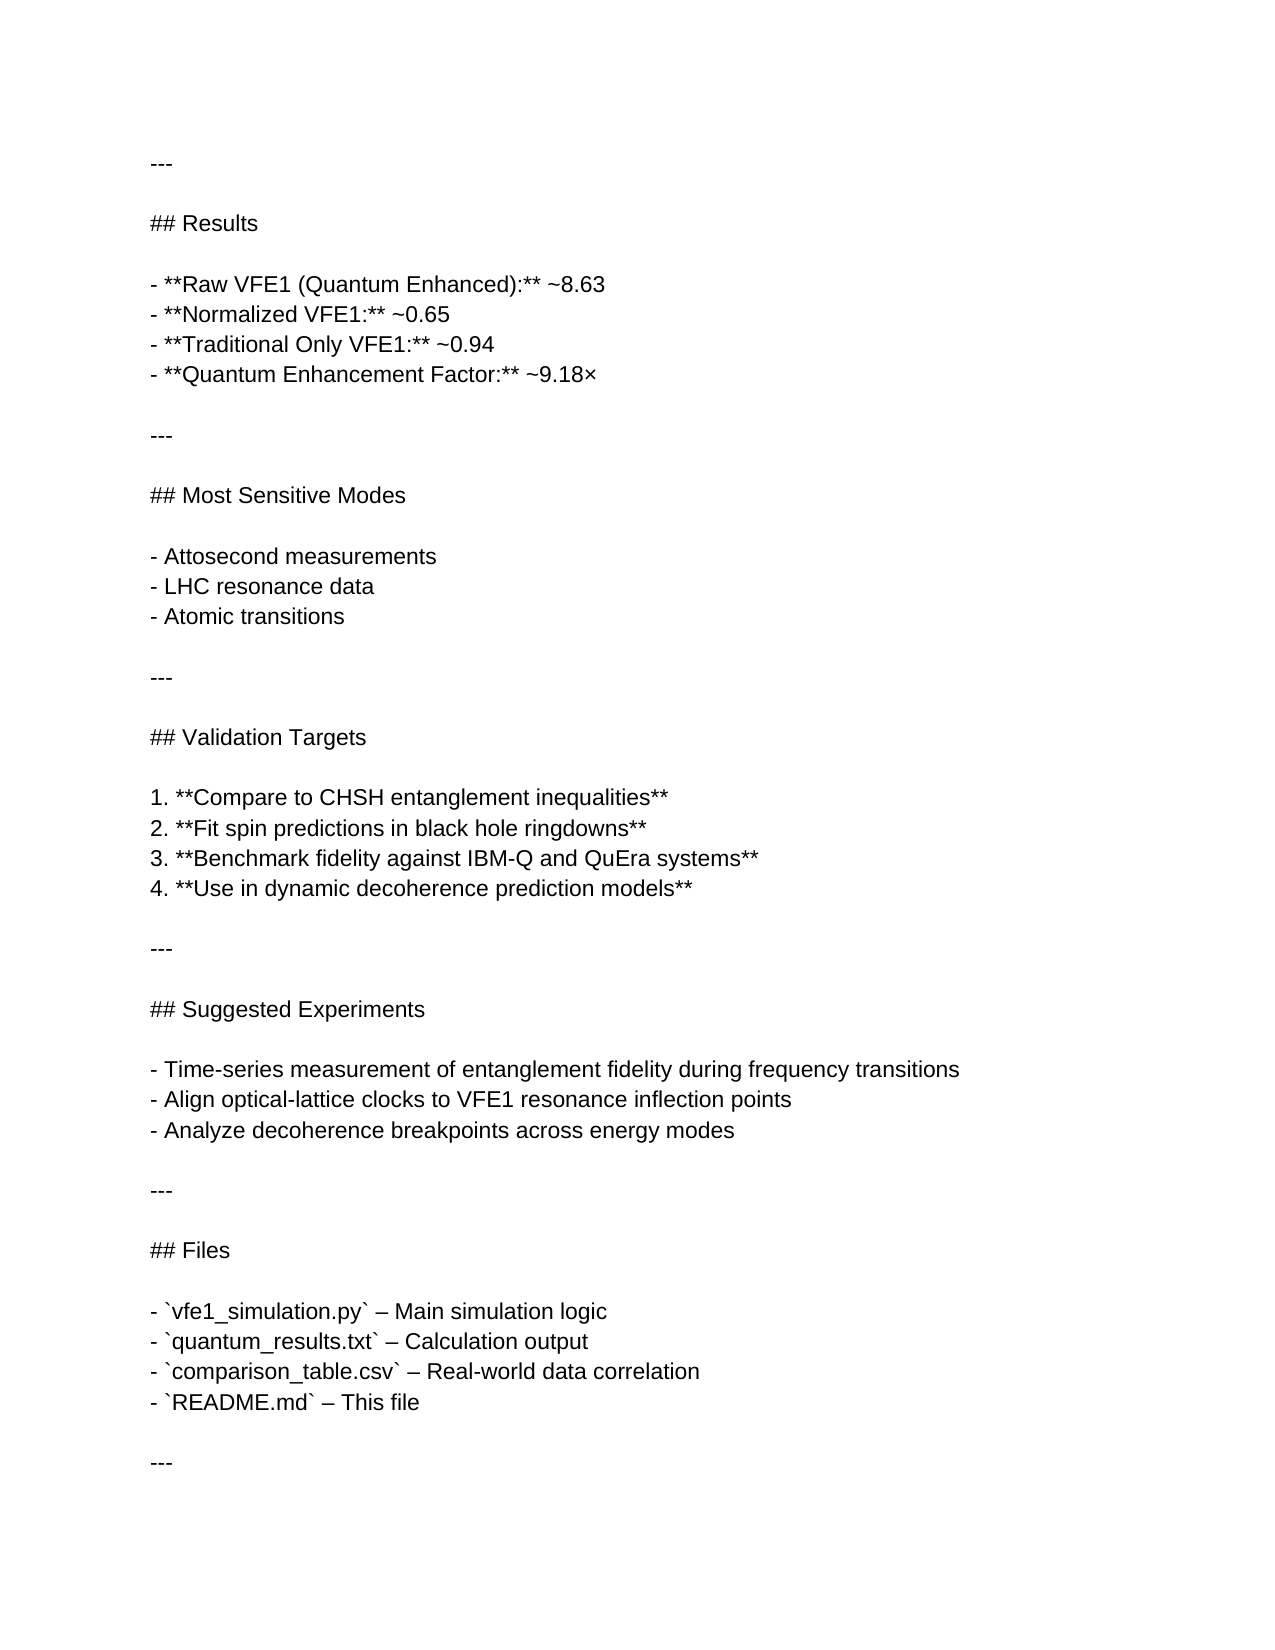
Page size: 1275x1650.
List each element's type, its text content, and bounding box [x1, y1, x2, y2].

text - Time-series measurement of entanglement fidelity during frequency transitions [150, 1056, 1125, 1083]
text ## Validation Targets [150, 724, 1125, 750]
text - **Traditional Only VFE1:** ~0.94 [150, 331, 1125, 358]
text - Attosecond measurements [150, 543, 1125, 569]
text --- [150, 663, 1125, 690]
text --- [150, 1449, 1125, 1475]
text ## Suggested Experiments [150, 996, 1125, 1022]
text ## Most Sensitive Modes [150, 482, 1125, 509]
text - `comparison_table.csv` – Real-world data correlation [150, 1358, 1125, 1385]
text 2. **Fit spin predictions in black hole ringdowns** [150, 814, 1125, 841]
text --- [150, 150, 1125, 176]
text - LHC resonance data [150, 573, 1125, 599]
text ## Files [150, 1237, 1125, 1264]
text --- [150, 935, 1125, 962]
text - `quantum_results.txt` – Calculation output [150, 1328, 1125, 1354]
text - **Quantum Enhancement Factor:** ~9.18× [150, 361, 1125, 388]
text 1. **Compare to CHSH entanglement inequalities** [150, 784, 1125, 811]
text --- [150, 1177, 1125, 1203]
text --- [150, 422, 1125, 448]
text - `vfe1_simulation.py` – Main simulation logic [150, 1298, 1125, 1324]
text - Align optical-lattice clocks to VFE1 resonance inflection points [150, 1086, 1125, 1113]
text - **Normalized VFE1:** ~0.65 [150, 301, 1125, 327]
text - Analyze decoherence breakpoints across energy modes [150, 1117, 1125, 1143]
text 3. **Benchmark fidelity against IBM-Q and QuEra systems** [150, 845, 1125, 871]
text - Atomic transitions [150, 603, 1125, 629]
text ## Results [150, 210, 1125, 237]
text 4. **Use in dynamic decoherence prediction models** [150, 875, 1125, 901]
text - **Raw VFE1 (Quantum Enhanced):** ~8.63 [150, 271, 1125, 297]
text - `README.md` – This file [150, 1388, 1125, 1415]
